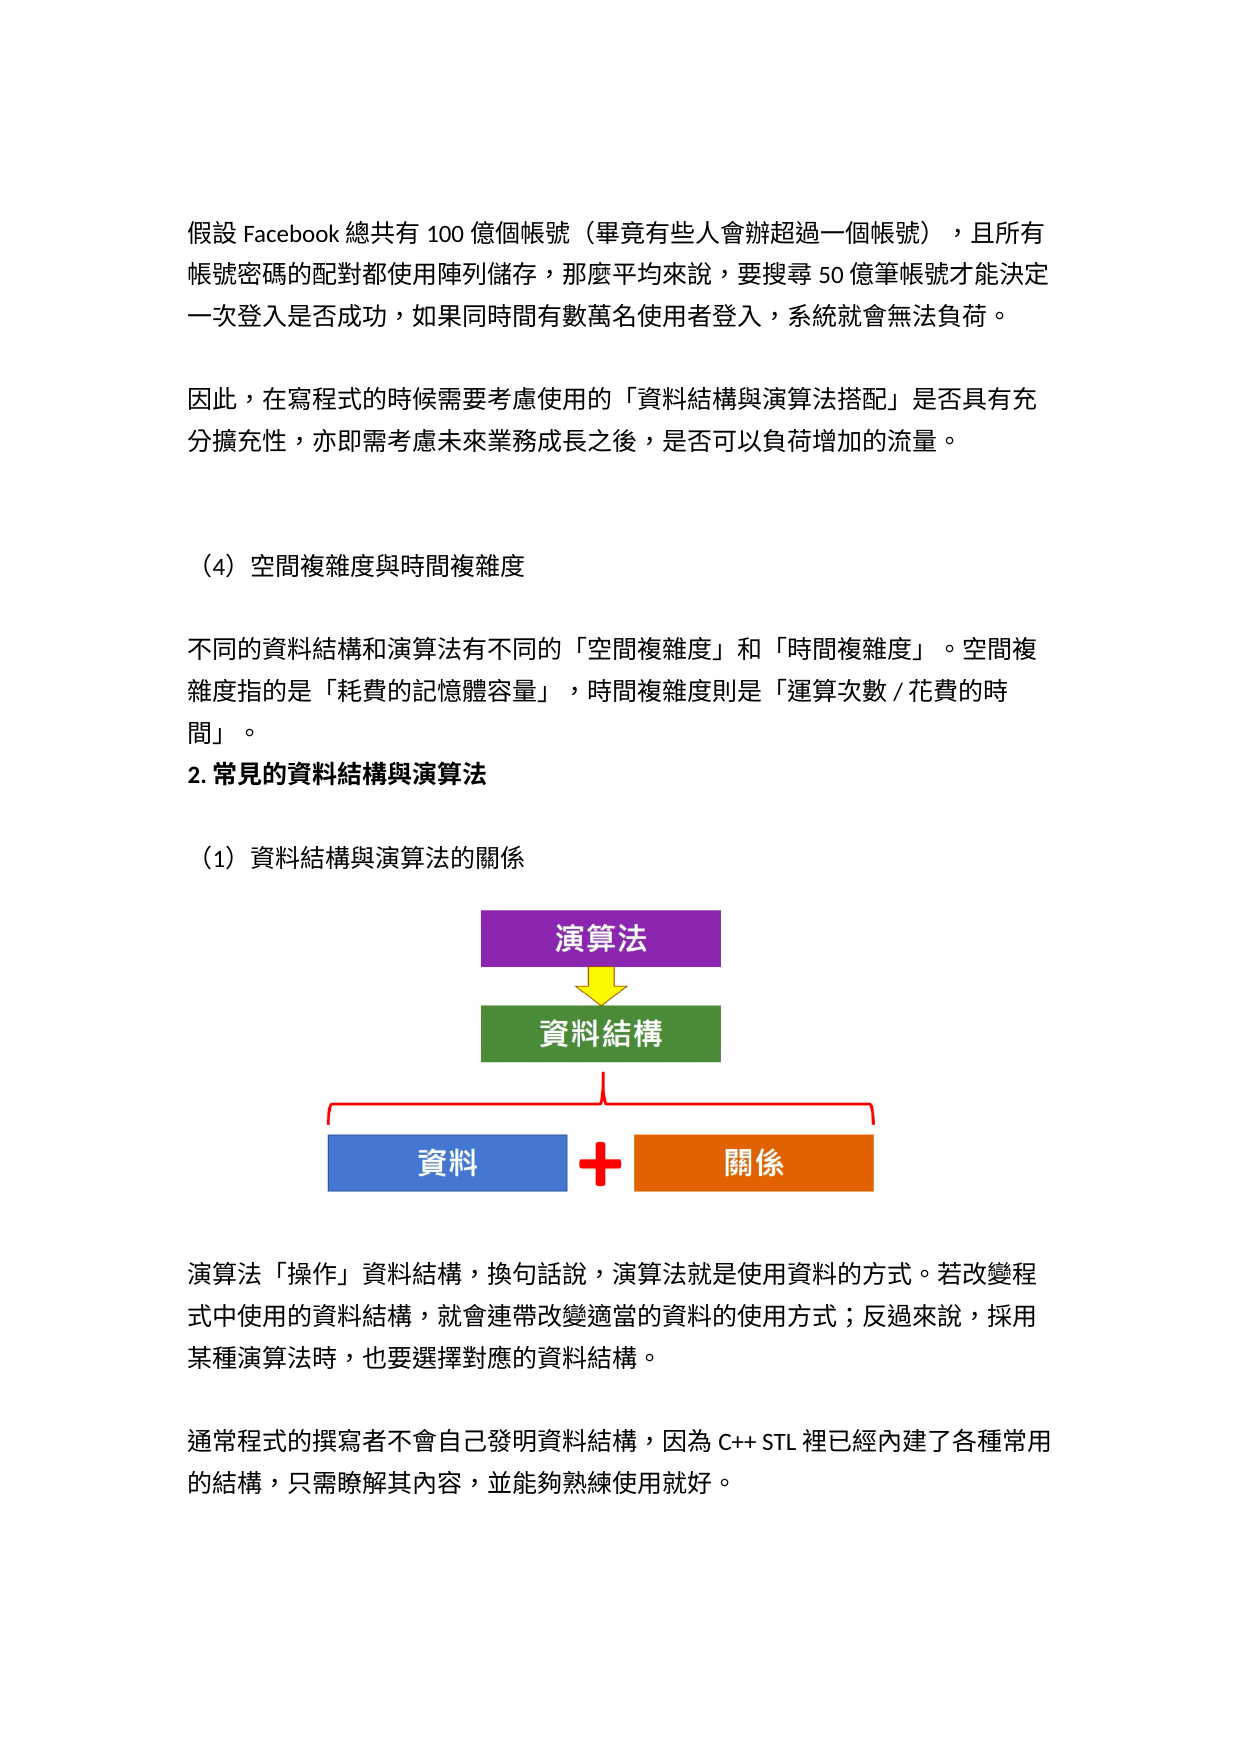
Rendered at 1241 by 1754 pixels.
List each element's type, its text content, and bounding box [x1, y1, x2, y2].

text 不同的資料結構和演算法有不同的「空間複雜度」和「時間複雜度」。空間複雜度指的是「耗費的記憶體容量」，時間複雜度則是「運算次數 / 花費的時間」。 [187, 627, 1053, 752]
text （1）資料結構與演算法的關係 [187, 835, 1053, 877]
text 假設 Facebook 總共有 100 億個帳號（畢竟有些人會辦超過一個帳號），且所有帳號密碼的配對都使用陣列儲存，那麼平均來說，要搜尋 50 億筆帳號才能決定一次登入是否成功，如果同時間有數萬名使用者登入，系統就會無法負荷。 [187, 210, 1053, 335]
picture [318, 897, 881, 1201]
text （4）空間複雜度與時間複雜度 [187, 544, 1053, 585]
text 演算法「操作」資料結構，換句話說，演算法就是使用資料的方式。若改變程式中使用的資料結構，就會連帶改變適當的資料的使用方式；反過來說，採用某種演算法時，也要選擇對應的資料結構。 [187, 1252, 1053, 1377]
text 2. 常見的資料結構與演算法 [187, 752, 1053, 794]
text 通常程式的撰寫者不會自己發明資料結構，因為 C++ STL 裡已經內建了各種常用的結構，只需瞭解其內容，並能夠熟練使用就好。 [187, 1419, 1053, 1502]
text 因此，在寫程式的時候需要考慮使用的「資料結構與演算法搭配」是否具有充分擴充性，亦即需考慮未來業務成長之後，是否可以負荷增加的流量。 [187, 377, 1053, 460]
